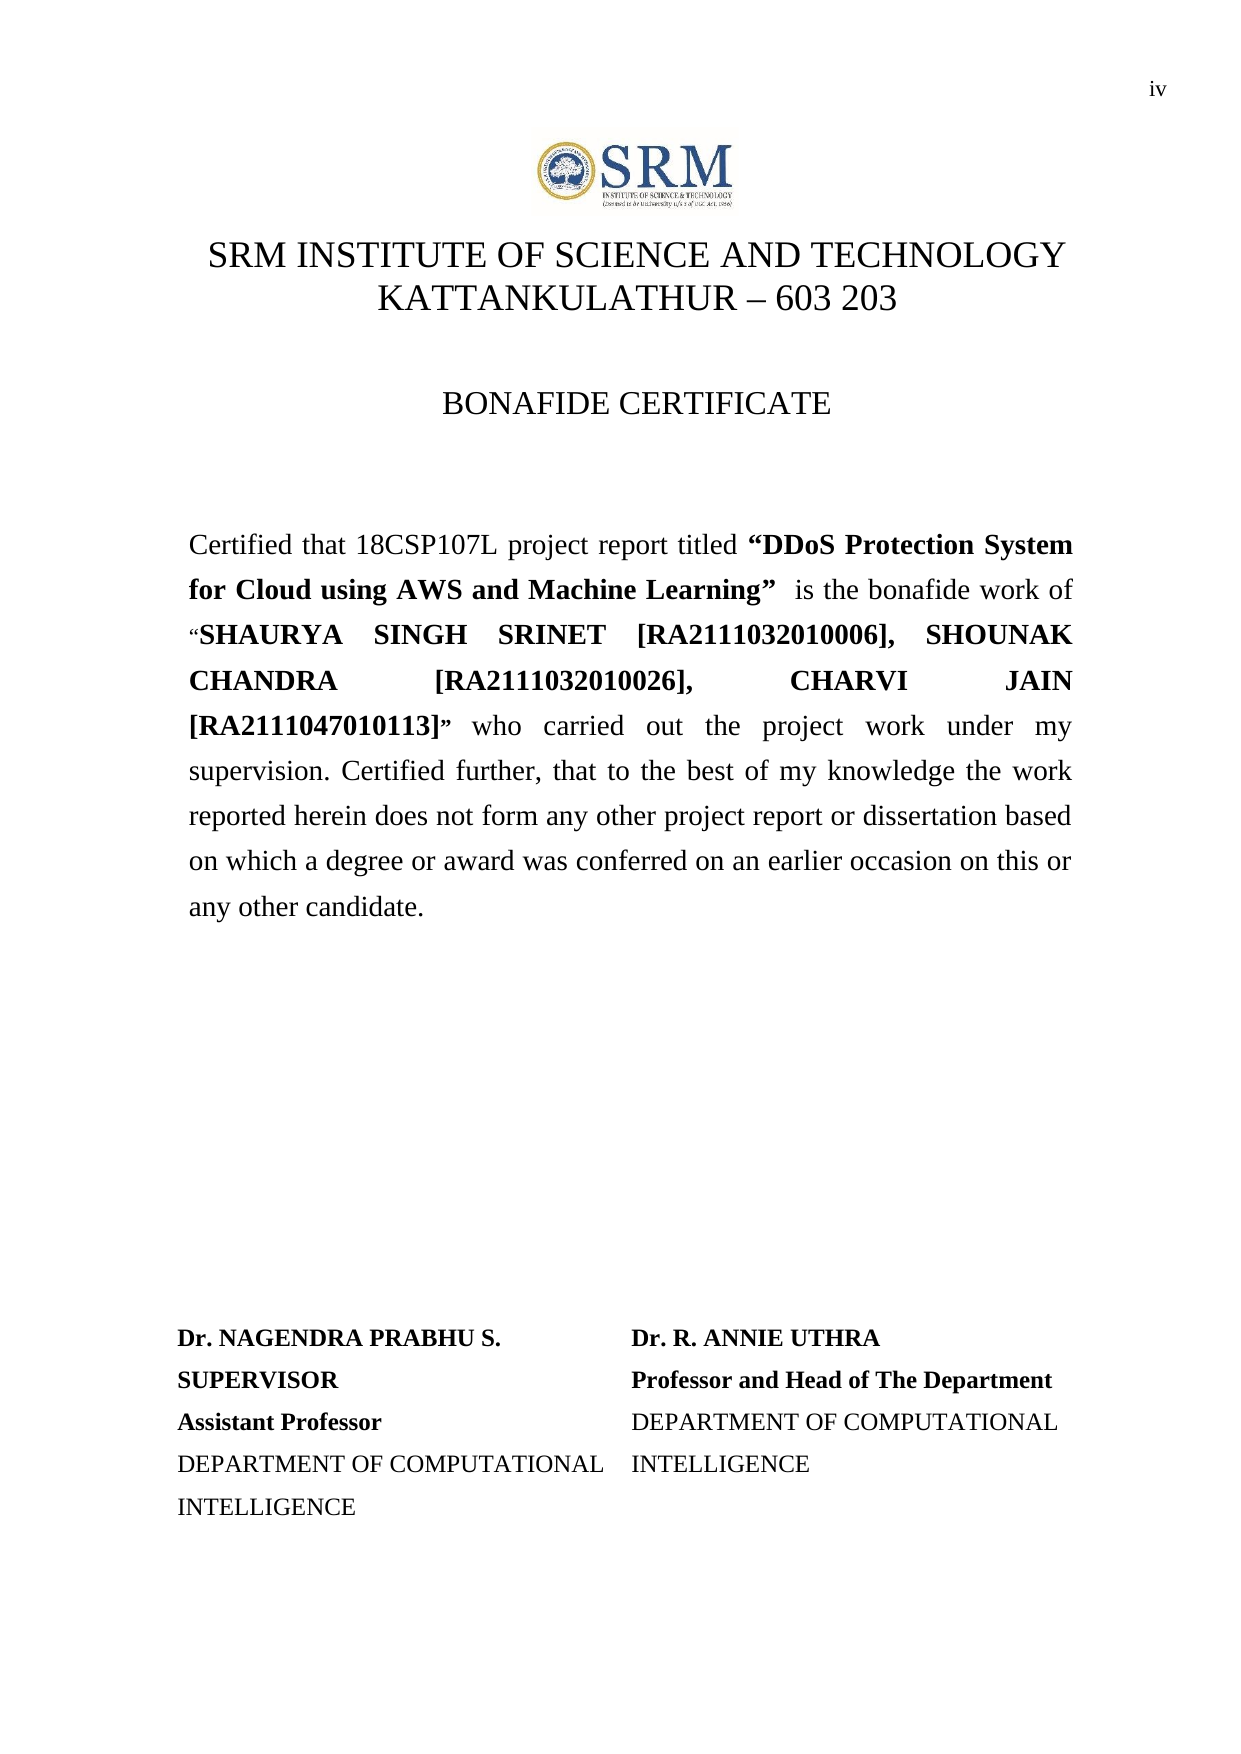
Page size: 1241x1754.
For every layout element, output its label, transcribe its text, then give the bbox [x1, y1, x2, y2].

table_cell SUPERVISOR [178, 1365, 620, 1407]
table_header Dr. NAGENDRA PRABHU S. [178, 1324, 620, 1365]
table_header Dr. R. ANNIE UTHRA [620, 1324, 1092, 1365]
table_cell INTELLIGENCE [620, 1449, 1092, 1534]
table_cell DEPARTMENT OF COMPUTATIONAL [620, 1407, 1092, 1449]
table_cell Assistant Professor [178, 1407, 620, 1449]
table_cell Professor and Head of The Department [620, 1365, 1092, 1407]
table_cell DEPARTMENT OF COMPUTATIONAL INTELLIGENCE [178, 1449, 620, 1534]
subtitle BONAFIDE CERTIFICATE [189, 383, 1085, 422]
text Certified that 18CSP107L project report titled “DDoS Protection System for Cloud using AWS and Machine Learning” is the bonafide work of “SHAURYA SINGH SRINET [RA2111032010006], SHOUNAK CHANDRA [RA2111032010026], CHARVI JAIN [RA2111047010113]” who carried out the project work under my supervision. Certified further, that to the best of my knowledge the work reported herein does not form any other project report or dissertation based on which a degree or award was conferred on an earlier occasion on this or any other candidate. [189, 527, 1073, 922]
picture [531, 127, 739, 216]
subtitle SRM INSTITUTE OF SCIENCE AND TECHNOLOGY KATTANKULATHUR – 603 203 [189, 233, 1085, 319]
